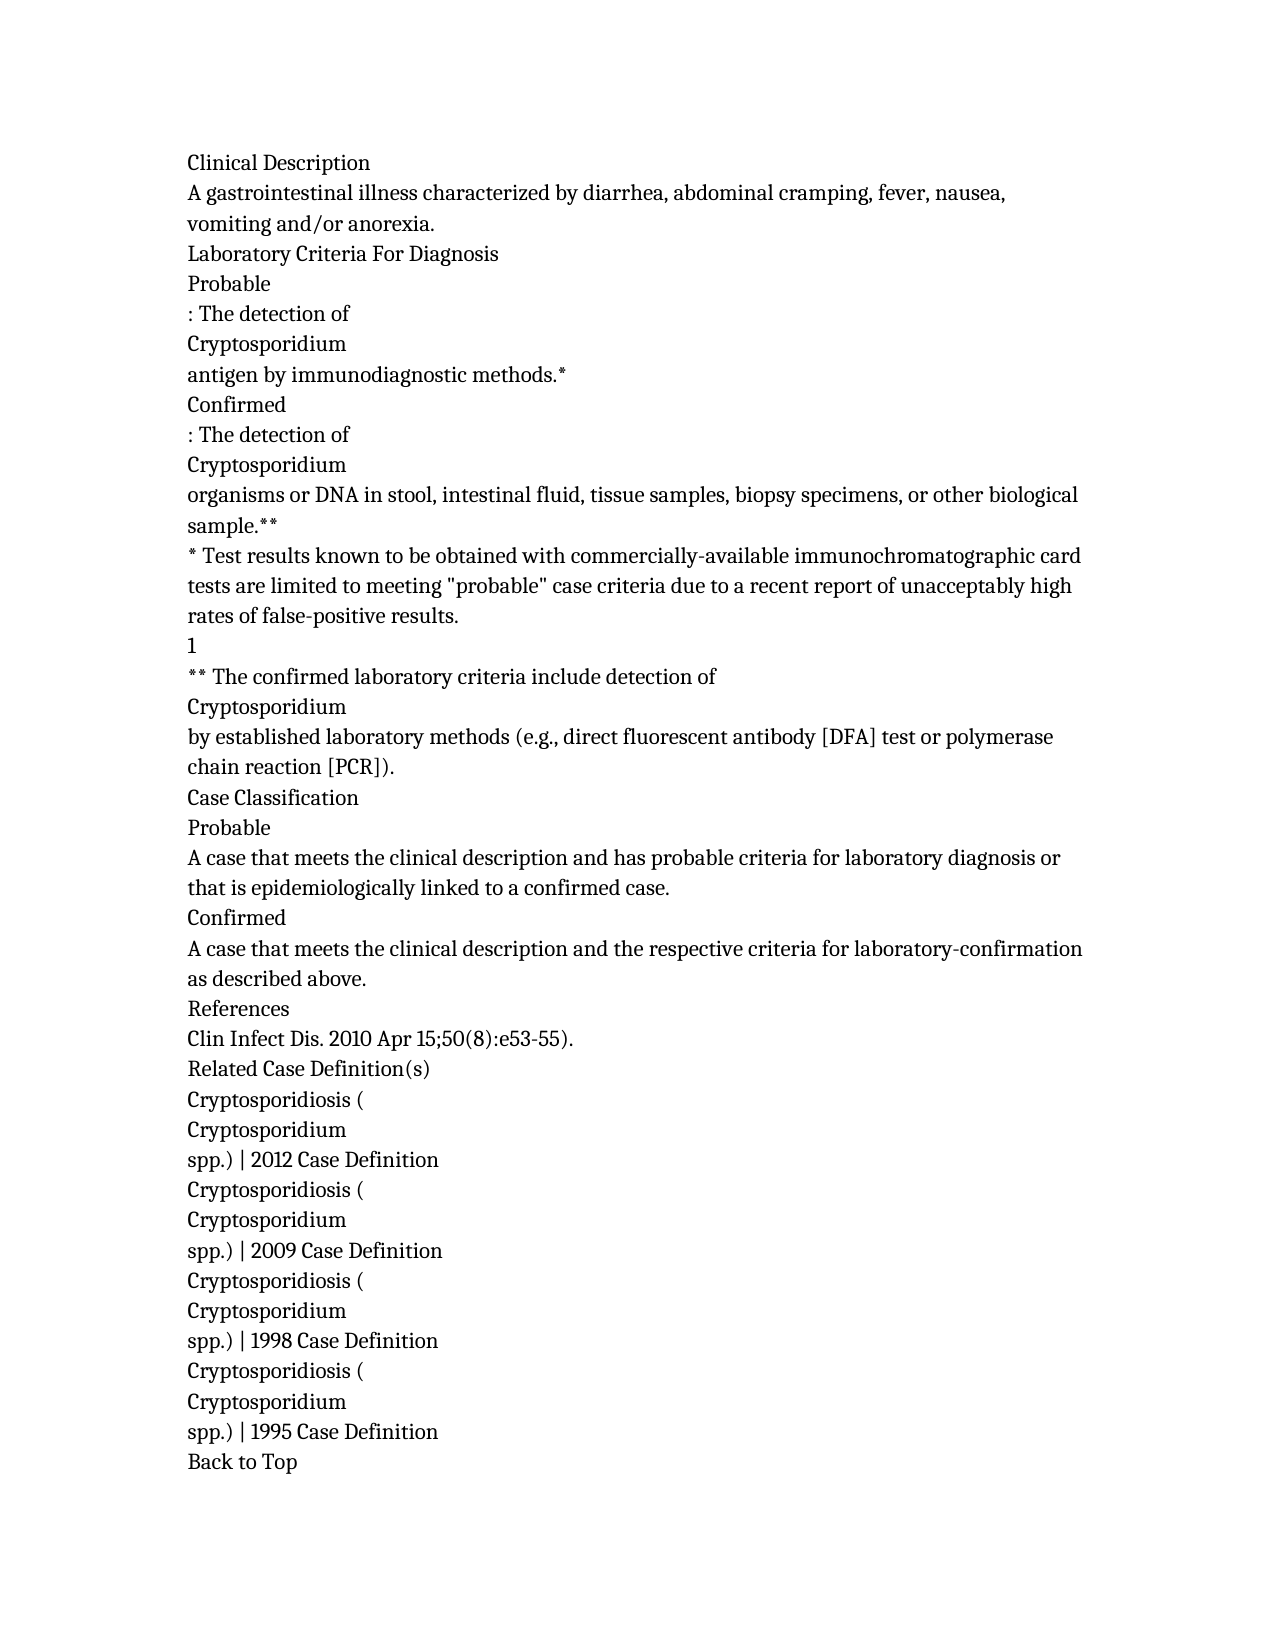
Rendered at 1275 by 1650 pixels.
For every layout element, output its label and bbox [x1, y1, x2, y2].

text [187, 150, 1087, 1475]
